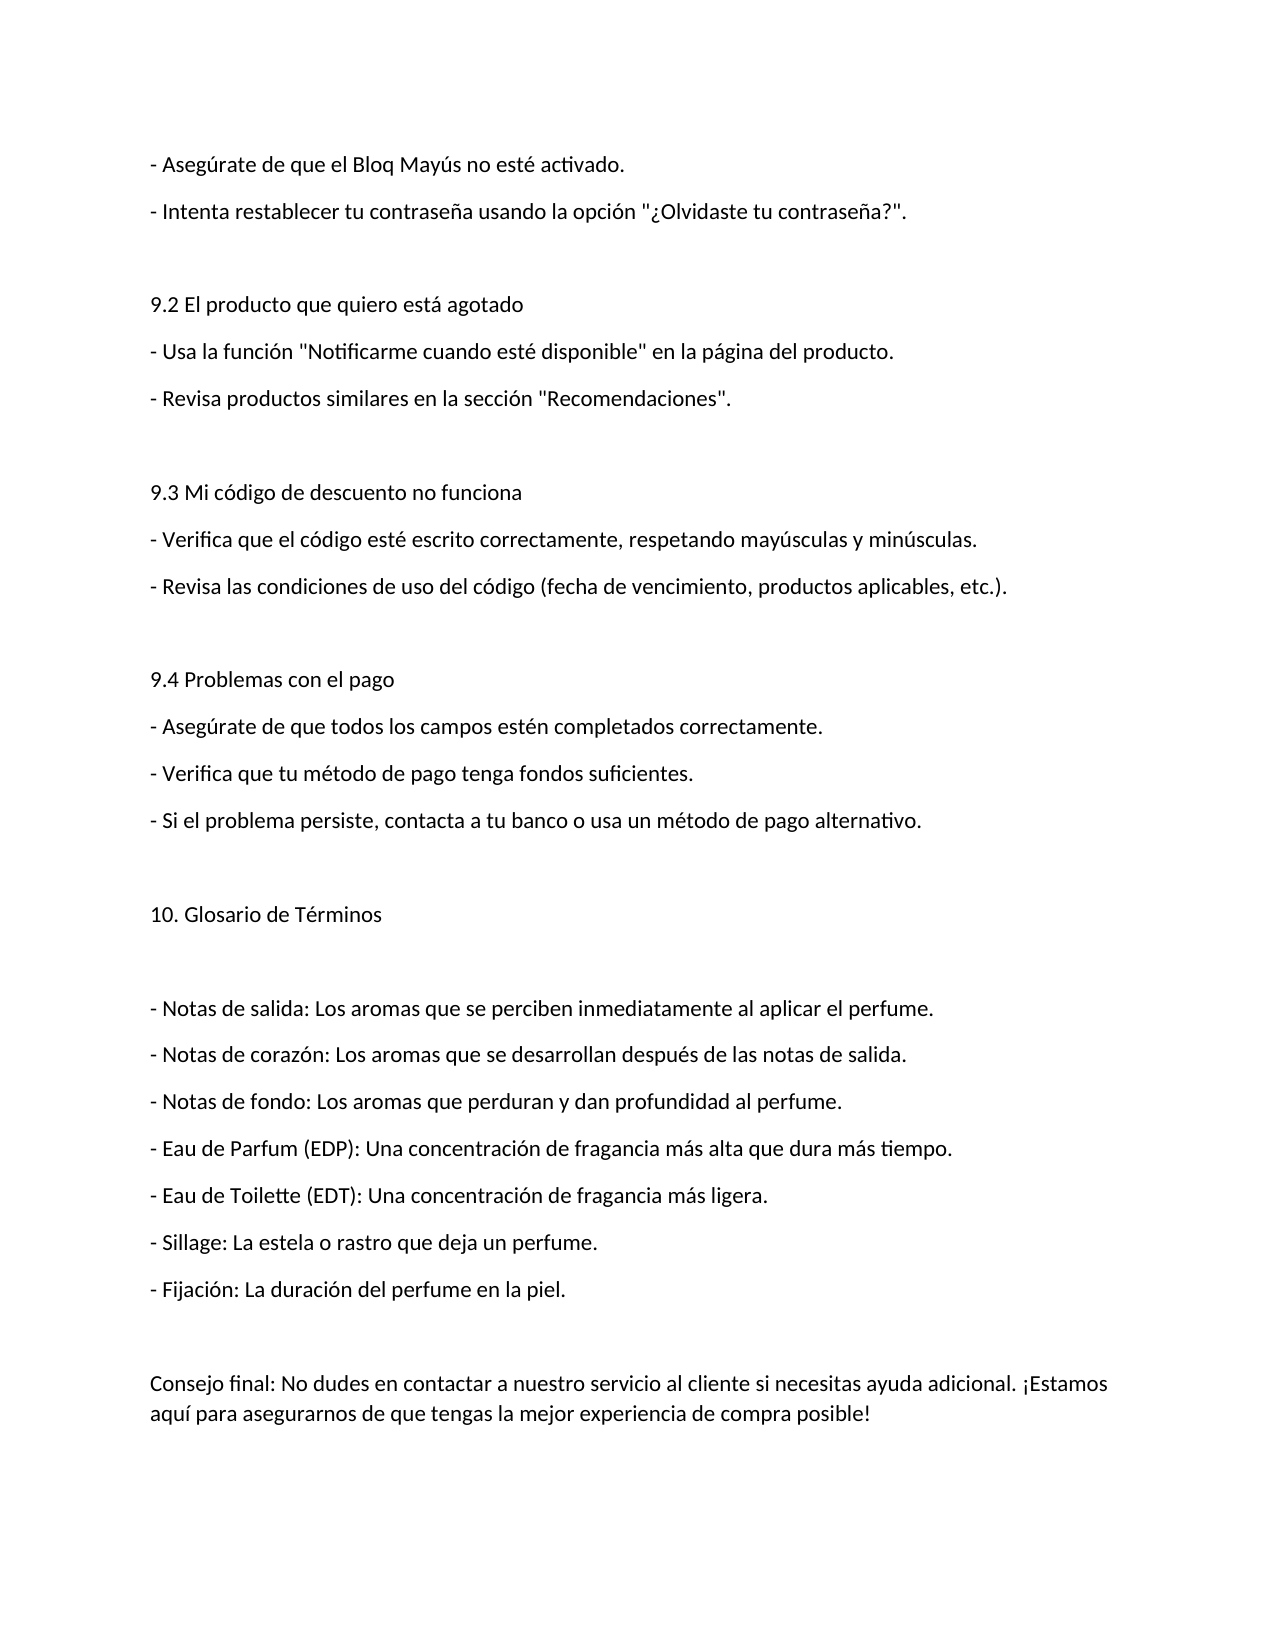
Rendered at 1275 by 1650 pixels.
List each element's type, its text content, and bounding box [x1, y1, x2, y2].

text - Notas de salida: Los aromas que se perciben inmediatamente al aplicar el perfume. [150, 994, 1125, 1022]
text 9.3 Mi código de descuento no funciona [150, 478, 1125, 506]
text - Asegúrate de que el Bloq Mayús no esté activado. [150, 150, 1125, 178]
text - Asegúrate de que todos los campos estén completados correctamente. [150, 712, 1125, 741]
text - Eau de Toilette (EDT): Una concentración de fragancia más ligera. [150, 1181, 1125, 1209]
text - Usa la función "Notificarme cuando esté disponible" en la página del producto. [150, 337, 1125, 366]
text - Sillage: La estela o rastro que deja un perfume. [150, 1228, 1125, 1256]
text - Si el problema persiste, contacta a tu banco o usa un método de pago alternativo. [150, 806, 1125, 834]
text - Intenta restablecer tu contraseña usando la opción "¿Olvidaste tu contraseña?". [150, 197, 1125, 225]
text - Notas de corazón: Los aromas que se desarrollan después de las notas de salida. [150, 1041, 1125, 1069]
text - Verifica que tu método de pago tenga fondos suficientes. [150, 759, 1125, 787]
text - Revisa las condiciones de uso del código (fecha de vencimiento, productos aplicables, etc.). [150, 572, 1125, 600]
text Consejo final: No dudes en contactar a nuestro servicio al cliente si necesitas ayuda adicional. ¡Estamos aquí para asegurarnos de que tengas la mejor experiencia de compra posible! [150, 1369, 1125, 1427]
text - Notas de fondo: Los aromas que perduran y dan profundidad al perfume. [150, 1087, 1125, 1116]
text 9.4 Problemas con el pago [150, 666, 1125, 694]
text 9.2 El producto que quiero está agotado [150, 291, 1125, 319]
text - Verifica que el código esté escrito correctamente, respetando mayúsculas y minúsculas. [150, 525, 1125, 553]
text - Revisa productos similares en la sección "Recomendaciones". [150, 384, 1125, 412]
text - Fijación: La duración del perfume en la piel. [150, 1275, 1125, 1303]
text - Eau de Parfum (EDP): Una concentración de fragancia más alta que dura más tiempo. [150, 1134, 1125, 1162]
text 10. Glosario de Términos [150, 900, 1125, 928]
